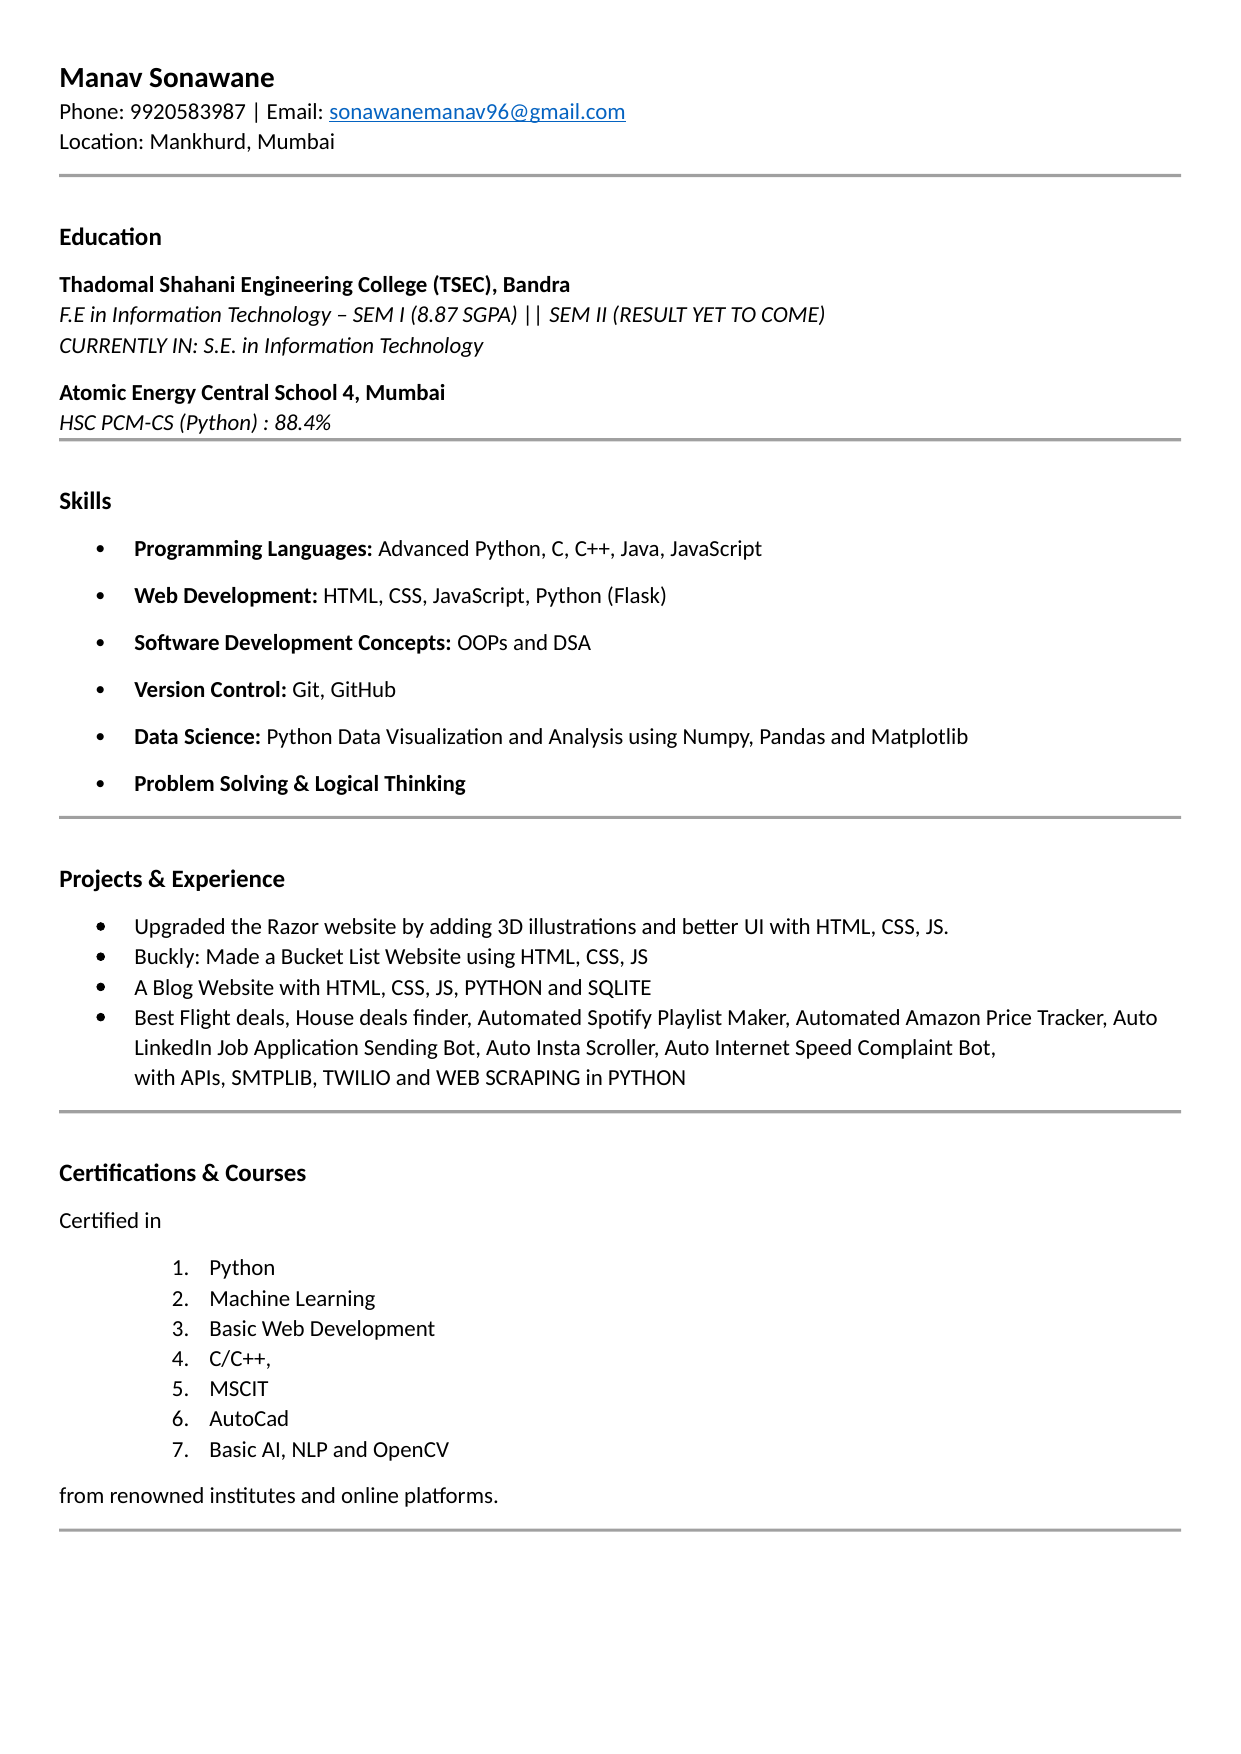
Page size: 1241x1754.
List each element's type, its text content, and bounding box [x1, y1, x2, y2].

list AutoCad [172, 1404, 1181, 1433]
list Version Control: Git, GitHub [97, 675, 1181, 703]
list Buckly: Made a Bucket List Website using HTML, CSS, JS [97, 942, 1181, 971]
text HSC PCM-CS (Python) : 88.4% [59, 408, 1181, 436]
list Programming Languages: Advanced Python, C, C++, Java, JavaScript [97, 534, 1181, 563]
text Education [59, 221, 1181, 251]
text from renowned institutes and online platforms. [59, 1482, 1181, 1510]
list Machine Learning [172, 1284, 1181, 1312]
list Data Science: Python Data Visualization and Analysis using Numpy, Pandas and Matplotlib [97, 722, 1181, 750]
list Web Development: HTML, CSS, JavaScript, Python (Flask) [97, 581, 1181, 609]
text Certified in [59, 1207, 1181, 1235]
list Basic Web Development [172, 1314, 1181, 1342]
text Certifications & Courses [59, 1157, 1181, 1188]
list MSCIT [172, 1374, 1181, 1402]
list Upgraded the Razor website by adding 3D illustrations and better UI with HTML, CSS, JS. [97, 912, 1181, 940]
list with APIs, SMTPLIB, TWILIO and WEB SCRAPING in PYTHON [134, 1063, 1181, 1091]
list Problem Solving & Logical Thinking [97, 769, 1181, 797]
list Python [172, 1253, 1181, 1282]
text Projects & Experience [59, 863, 1181, 893]
text Manav Sonawane Phone: 9920583987 | Email: sonawanemanav96@gmail.com Location: Mankhurd, Mumbai [59, 59, 1181, 155]
text Thadomal Shahani Engineering College (TSEC), Bandra F.E in Information Technology – SEM I (8.87 SGPA) || SEM II (RESULT YET TO COME) CURRENTLY IN: S.E. in Information Technology [59, 270, 1181, 359]
list C/C++, [172, 1344, 1181, 1372]
text Atomic Energy Central School 4, Mumbai [59, 378, 1181, 406]
list A Blog Website with HTML, CSS, JS, PYTHON and SQLITE [97, 973, 1181, 1001]
list Best Flight deals, House deals finder, Automated Spotify Playlist Maker, Automated Amazon Price Tracker, Auto LinkedIn Job Application Sending Bot, Auto Insta Scroller, Auto Internet Speed Complaint Bot, [97, 1003, 1181, 1061]
text Skills [59, 485, 1181, 516]
list Basic AI, NLP and OpenCV [172, 1435, 1181, 1463]
list Software Development Concepts: OOPs and DSA [97, 628, 1181, 656]
